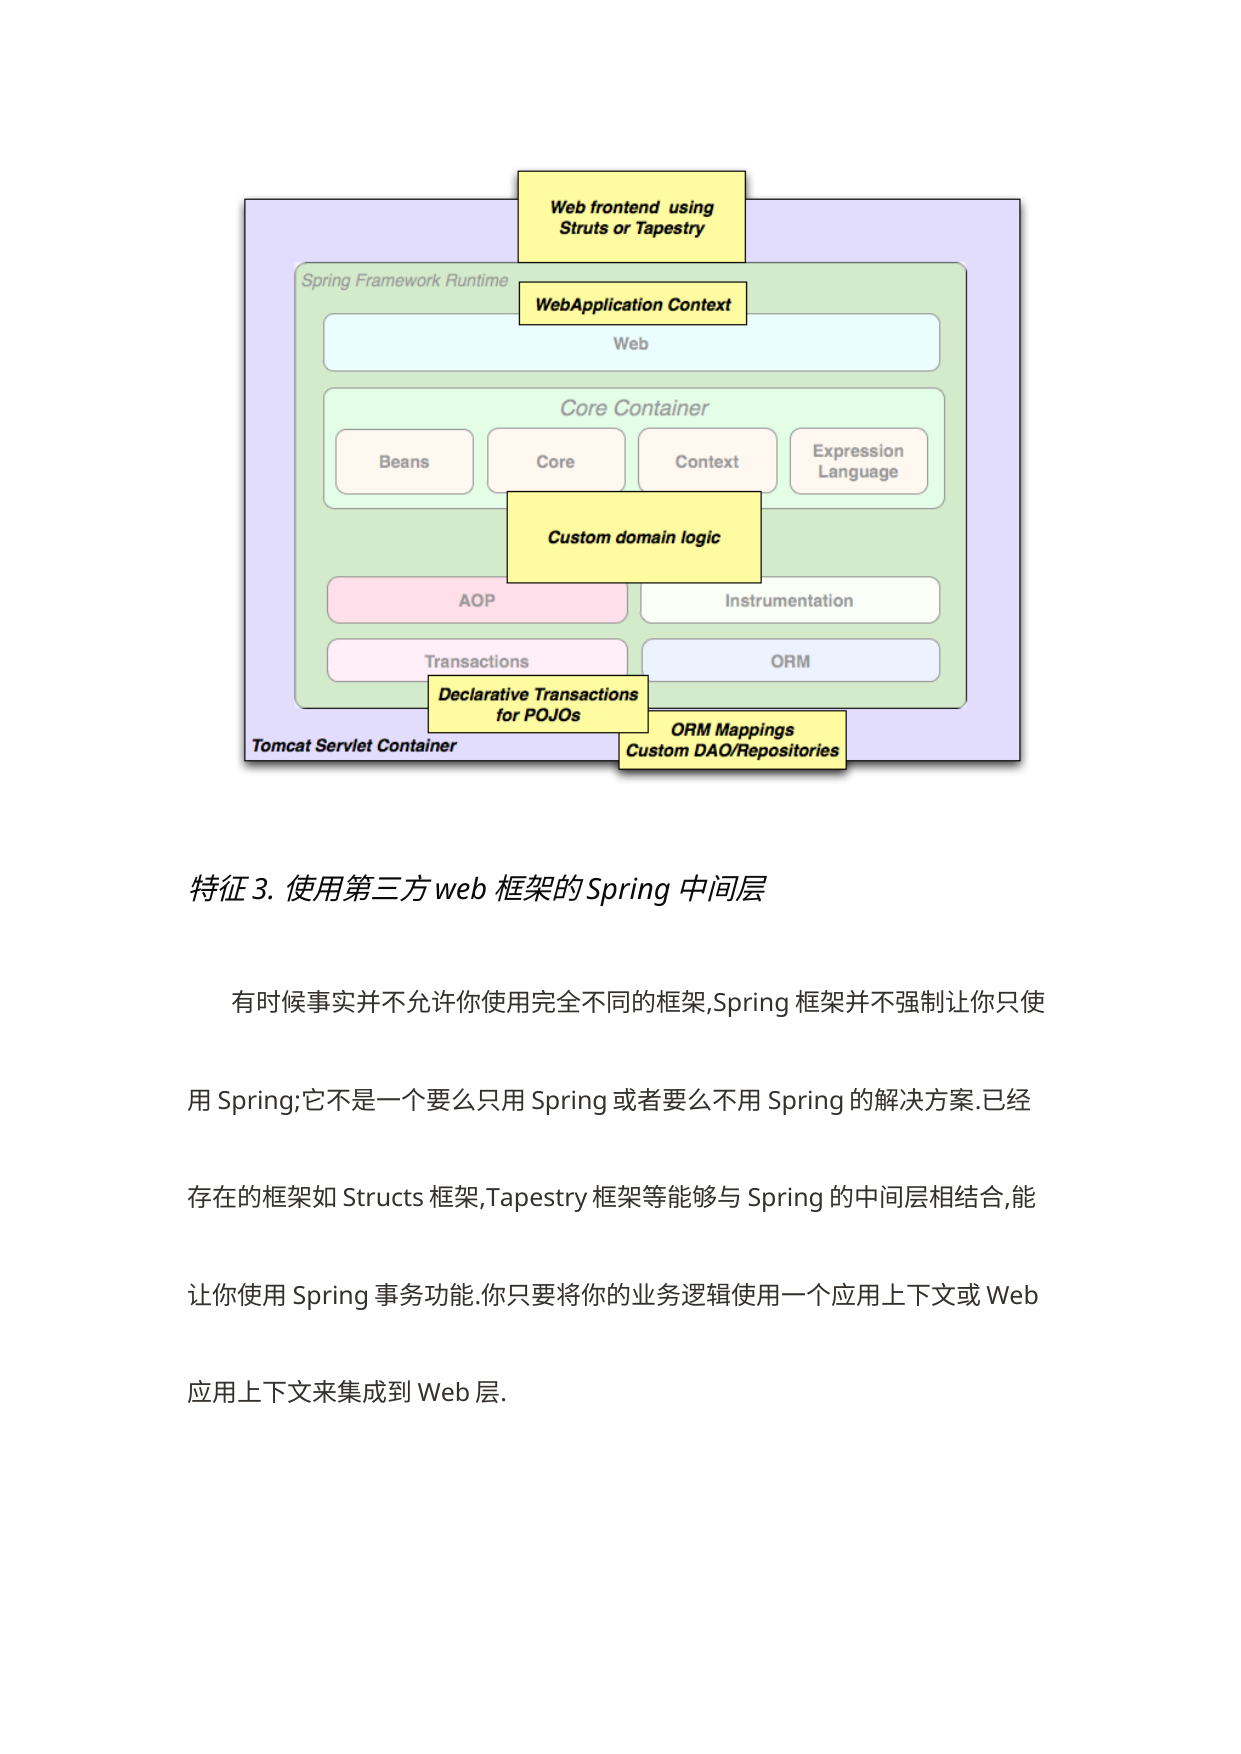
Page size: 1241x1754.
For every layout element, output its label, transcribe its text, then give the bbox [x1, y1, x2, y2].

text 特征3. 使用第三方web框架的Spring中间层 [187, 855, 1053, 920]
picture [231, 162, 1034, 787]
text 有时候事实并不允许你使用完全不同的框架,Spring框架并不强制让你只使用Spring;它不是一个要么只用Spring或者要么不用Spring的解决方案.已经存在的框架如Structs框架,Tapestry框架等能够与Spring的中间层相结合,能让你使用Spring事务功能.你只要将你的业务逻辑使用一个应用上下文或Web应用上下文来集成到Web层. [187, 968, 1053, 1423]
